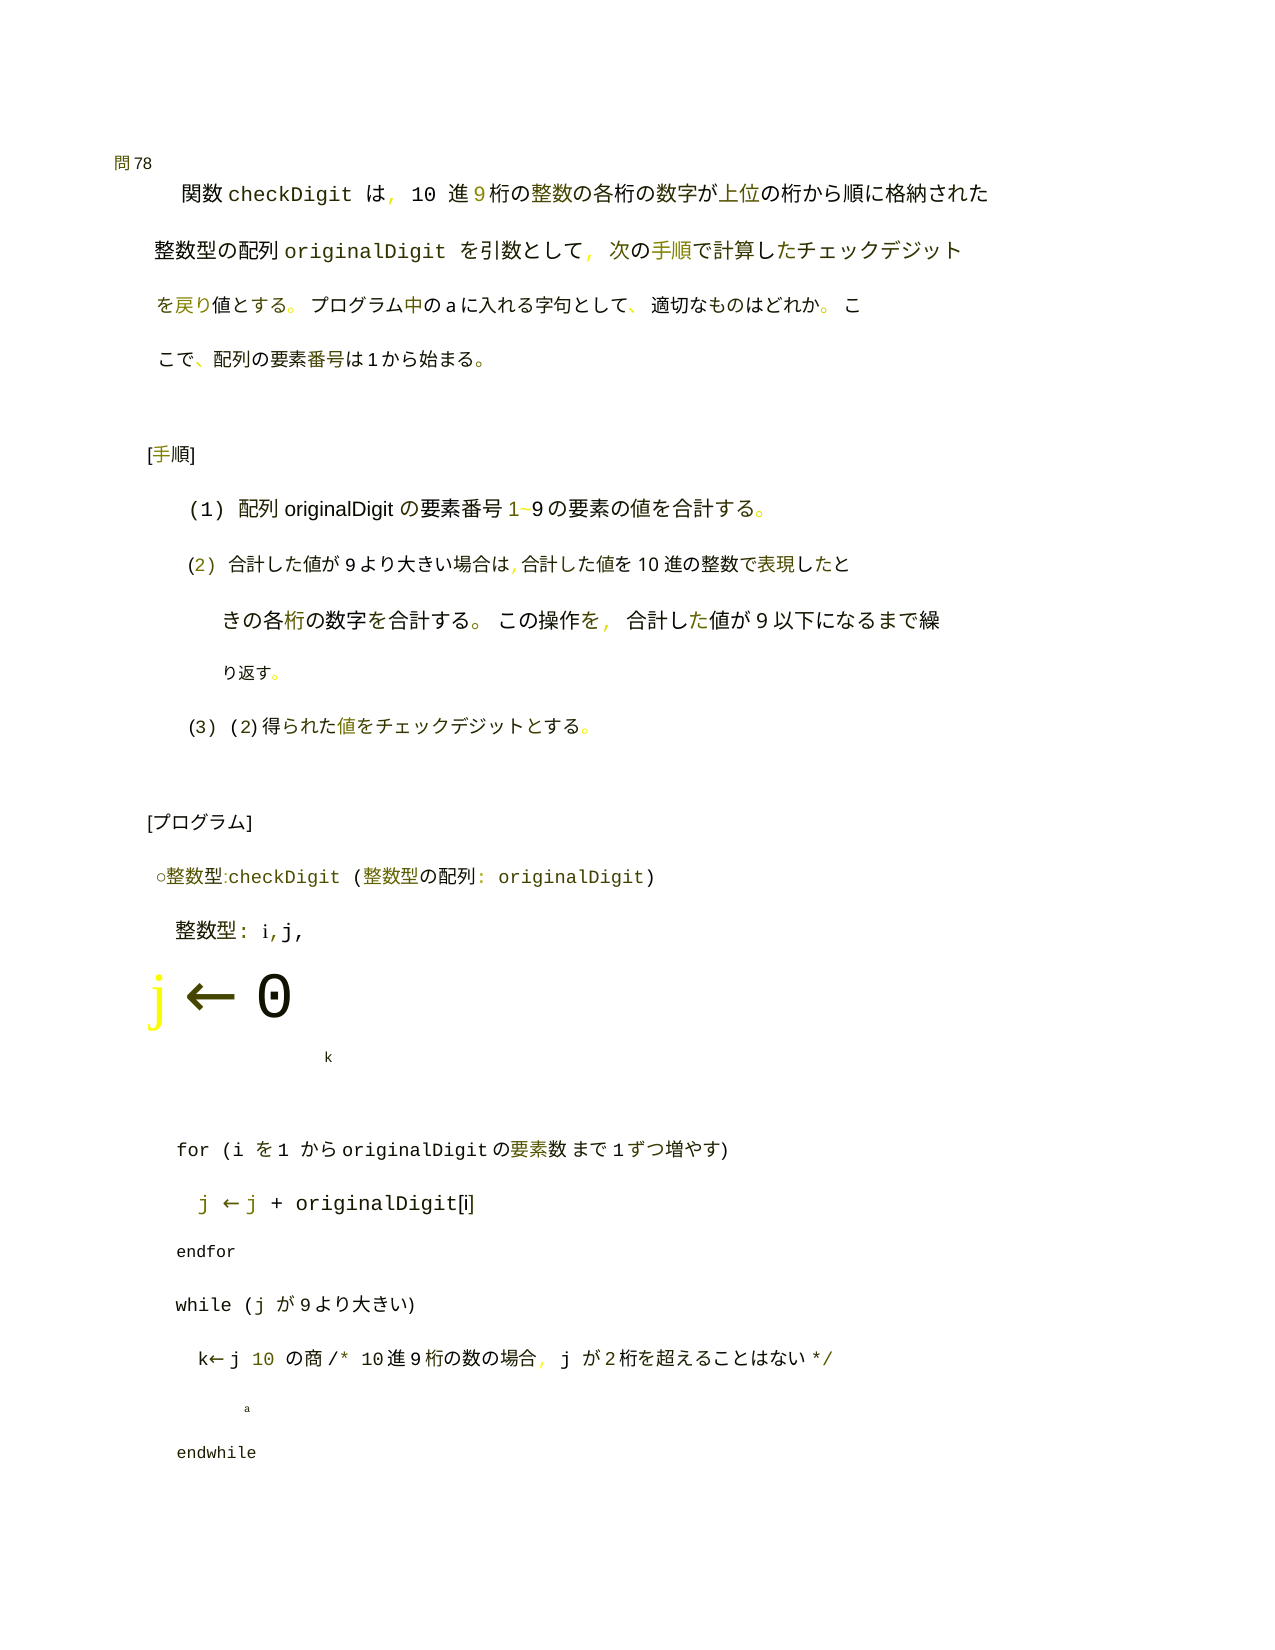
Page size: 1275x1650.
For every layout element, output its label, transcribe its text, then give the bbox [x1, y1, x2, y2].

text (1) 配列 originalDigit の要素番号 1~9の要素の値を合計する。 [188, 492, 986, 523]
text for (i を 1 から originalDigitの要素数 まで 1ずつ増やす) [176, 1135, 968, 1162]
text endfor [176, 1244, 441, 1263]
text k [324, 1050, 535, 1067]
text 問78 [113, 150, 360, 174]
text (2) 合計した値が 9より大きい場合は,合計した値を 10 進の整数で表現したと [188, 550, 1143, 577]
text 整数型の配列 originalDigit を引数として, 次の手順で計算したチェックデジット [154, 234, 1142, 264]
text 整数型: i,j, [175, 914, 509, 944]
text j ← j + originalDigit[i] [197, 1188, 668, 1217]
text while (j が 9より大きい) [175, 1289, 638, 1317]
text り返す。 [221, 660, 490, 684]
text [プログラム] [147, 807, 469, 834]
text 関数 checkDigit は, 10 進9桁の整数の各桁の数字が上位の桁から順に格納された [181, 178, 1143, 208]
text こで、配列の要素番号は1から始まる。 [157, 344, 717, 372]
text endwhile [176, 1444, 462, 1463]
text (3) (2) 得られた値をチェックデジットとする。 [188, 712, 853, 739]
text ○整数型:checkDigit (整数型の配列: originalDigit) [155, 861, 864, 889]
text を戻り値とする。 プログラム中のaに入れる字句として、 適切なものはどれか。 こ [156, 290, 1141, 318]
text j ← 0 [150, 949, 1125, 1037]
text k← j 10 の商 /* 10進9桁の数の場合, j が2桁を超えることはない */ [197, 1343, 1117, 1371]
text [手順] [147, 440, 405, 467]
text きの各桁の数字を合計する。 この操作を, 合計した値が 9 以下になるまで繰 [221, 604, 1145, 634]
